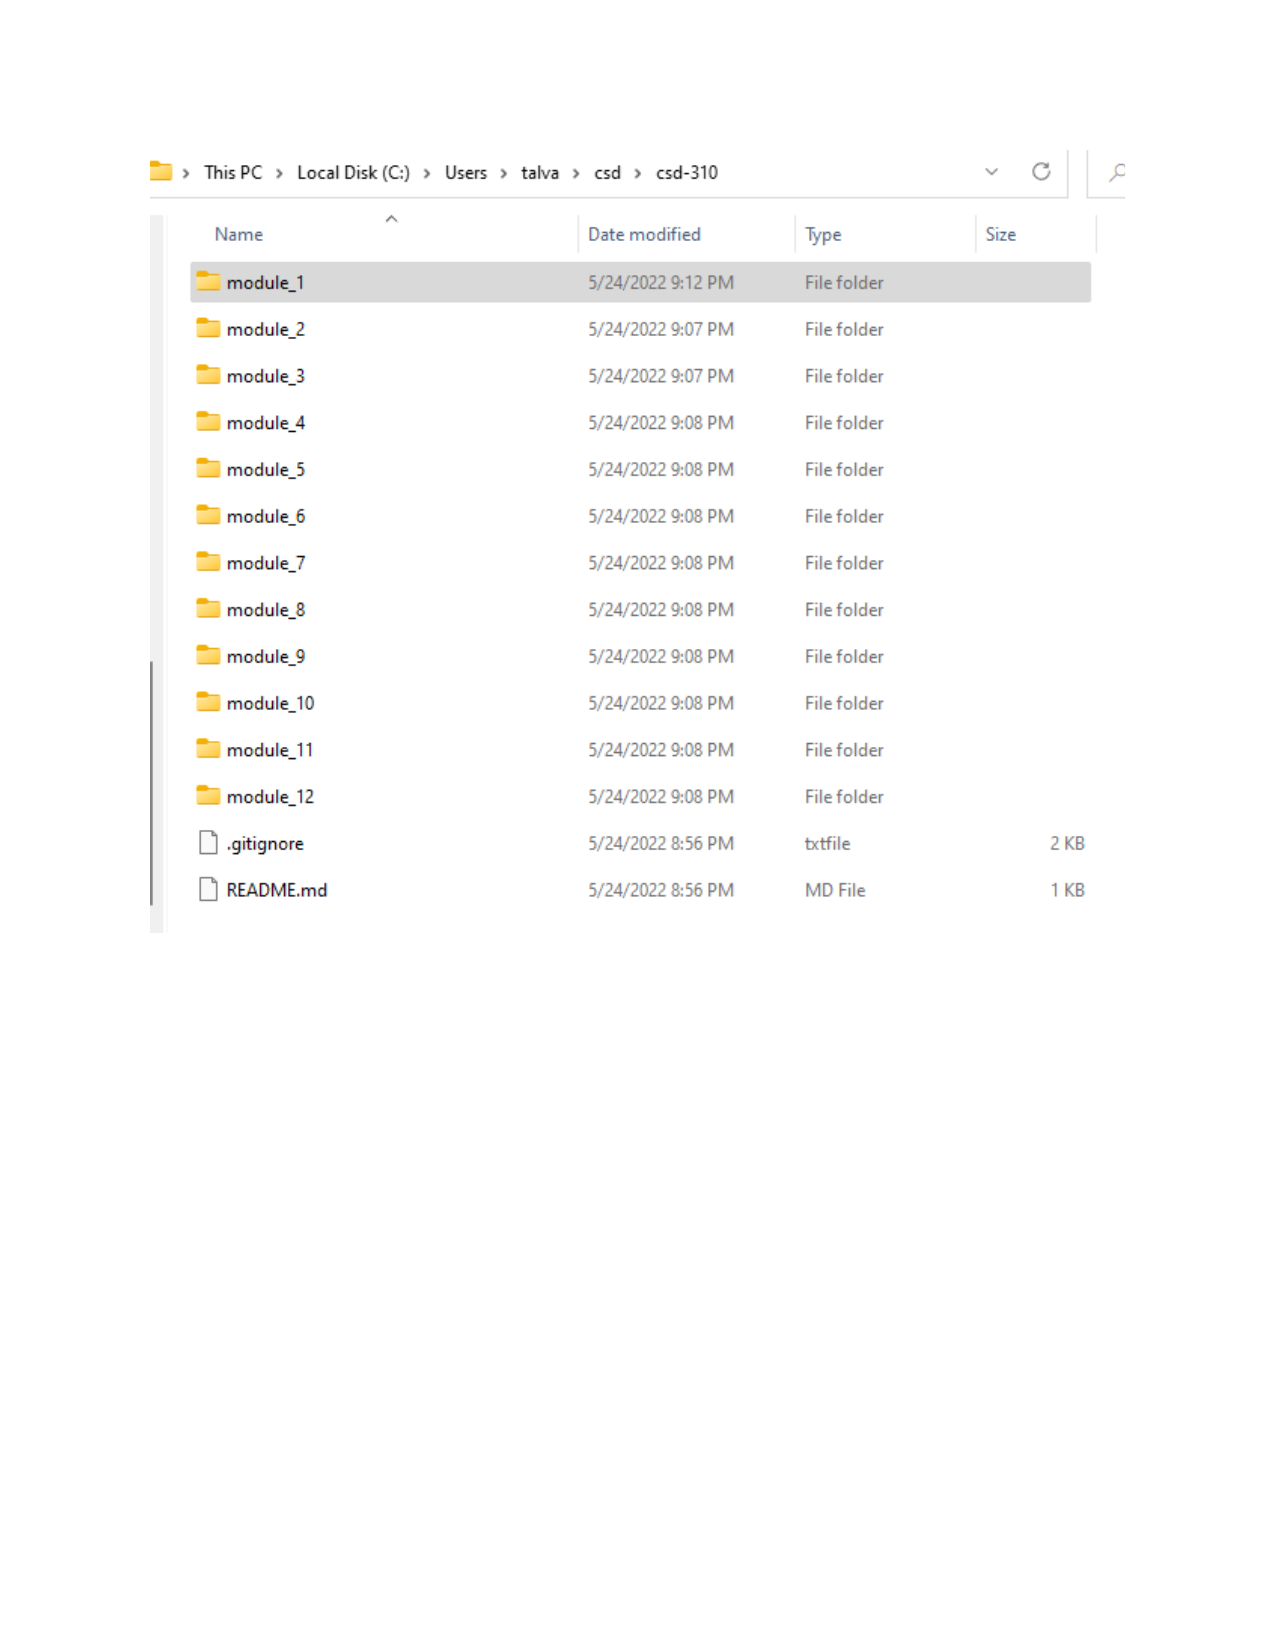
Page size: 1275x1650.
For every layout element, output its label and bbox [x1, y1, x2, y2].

picture [150, 150, 1125, 933]
